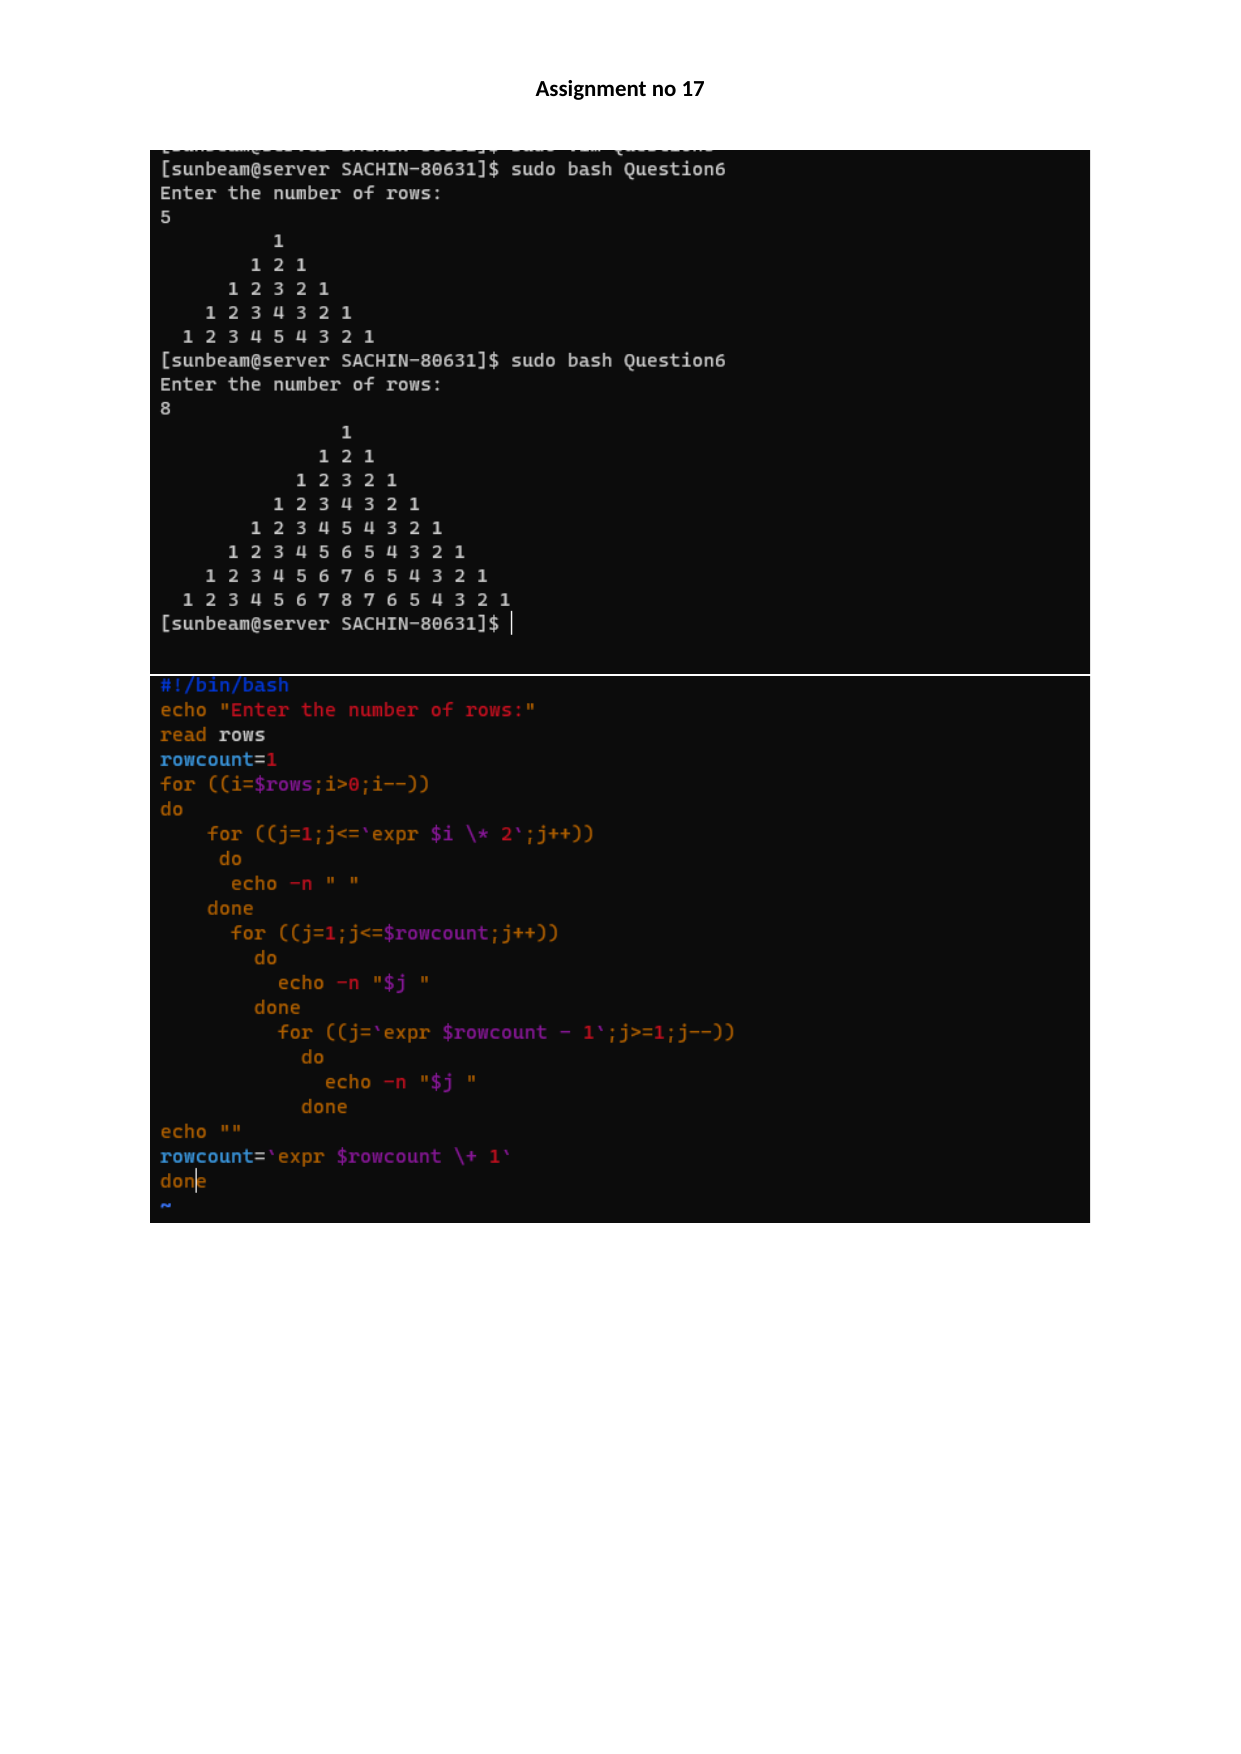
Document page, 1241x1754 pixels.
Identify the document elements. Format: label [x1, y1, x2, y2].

picture [150, 150, 1091, 674]
picture [150, 676, 1091, 1223]
